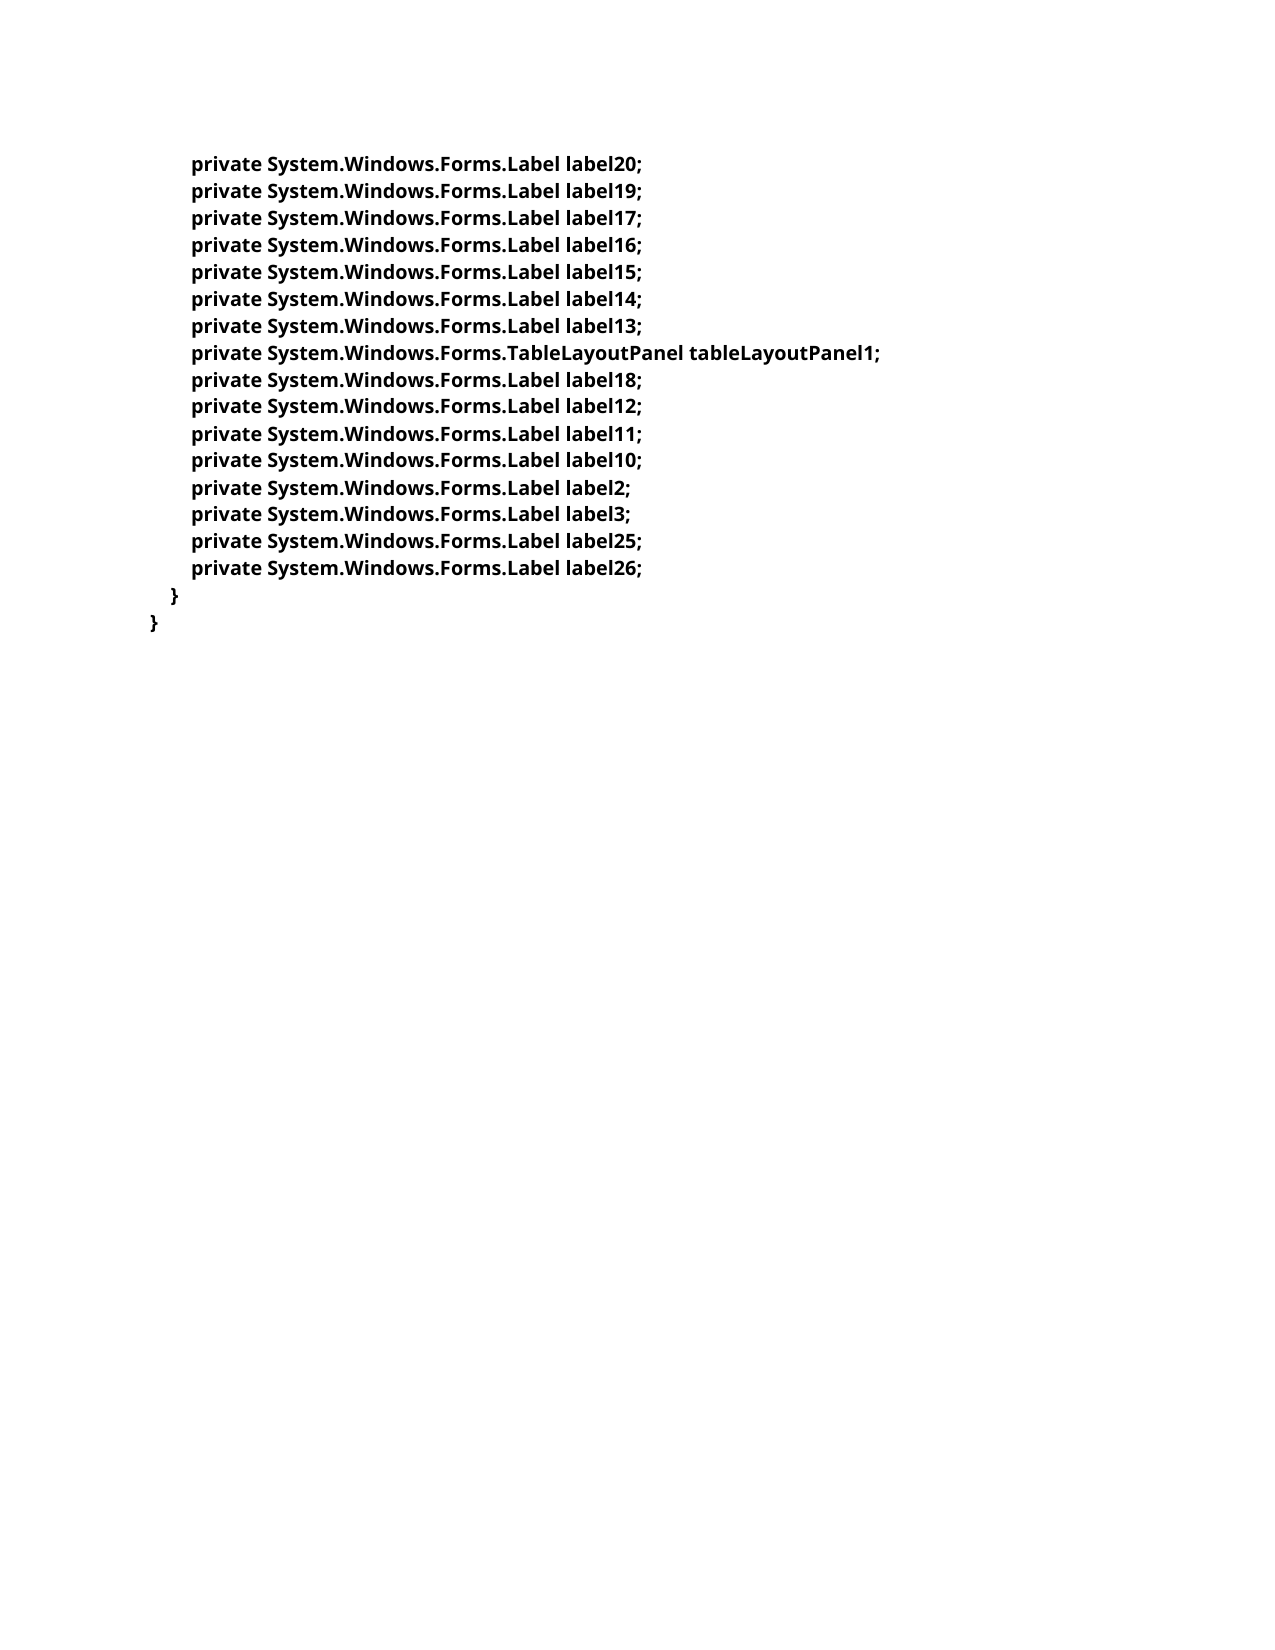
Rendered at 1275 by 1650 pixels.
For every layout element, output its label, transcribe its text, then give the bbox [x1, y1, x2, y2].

text private System.Windows.Forms.Label label11; [150, 420, 1125, 447]
text private System.Windows.Forms.Label label10; [150, 447, 1125, 474]
text } [150, 582, 1125, 609]
text private System.Windows.Forms.Label label15; [150, 258, 1125, 285]
text private System.Windows.Forms.Label label18; [150, 366, 1125, 393]
text private System.Windows.Forms.Label label2; [150, 474, 1125, 501]
text } [150, 609, 1125, 636]
text private System.Windows.Forms.Label label3; [150, 501, 1125, 528]
text private System.Windows.Forms.Label label19; [150, 177, 1125, 204]
text private System.Windows.Forms.Label label25; [150, 528, 1125, 555]
text private System.Windows.Forms.Label label13; [150, 312, 1125, 339]
text private System.Windows.Forms.Label label14; [150, 285, 1125, 312]
text private System.Windows.Forms.Label label16; [150, 231, 1125, 258]
text private System.Windows.Forms.Label label17; [150, 204, 1125, 231]
text private System.Windows.Forms.Label label12; [150, 393, 1125, 420]
text private System.Windows.Forms.Label label20; [150, 150, 1125, 177]
text private System.Windows.Forms.TableLayoutPanel tableLayoutPanel1; [150, 339, 1125, 366]
text private System.Windows.Forms.Label label26; [150, 555, 1125, 582]
